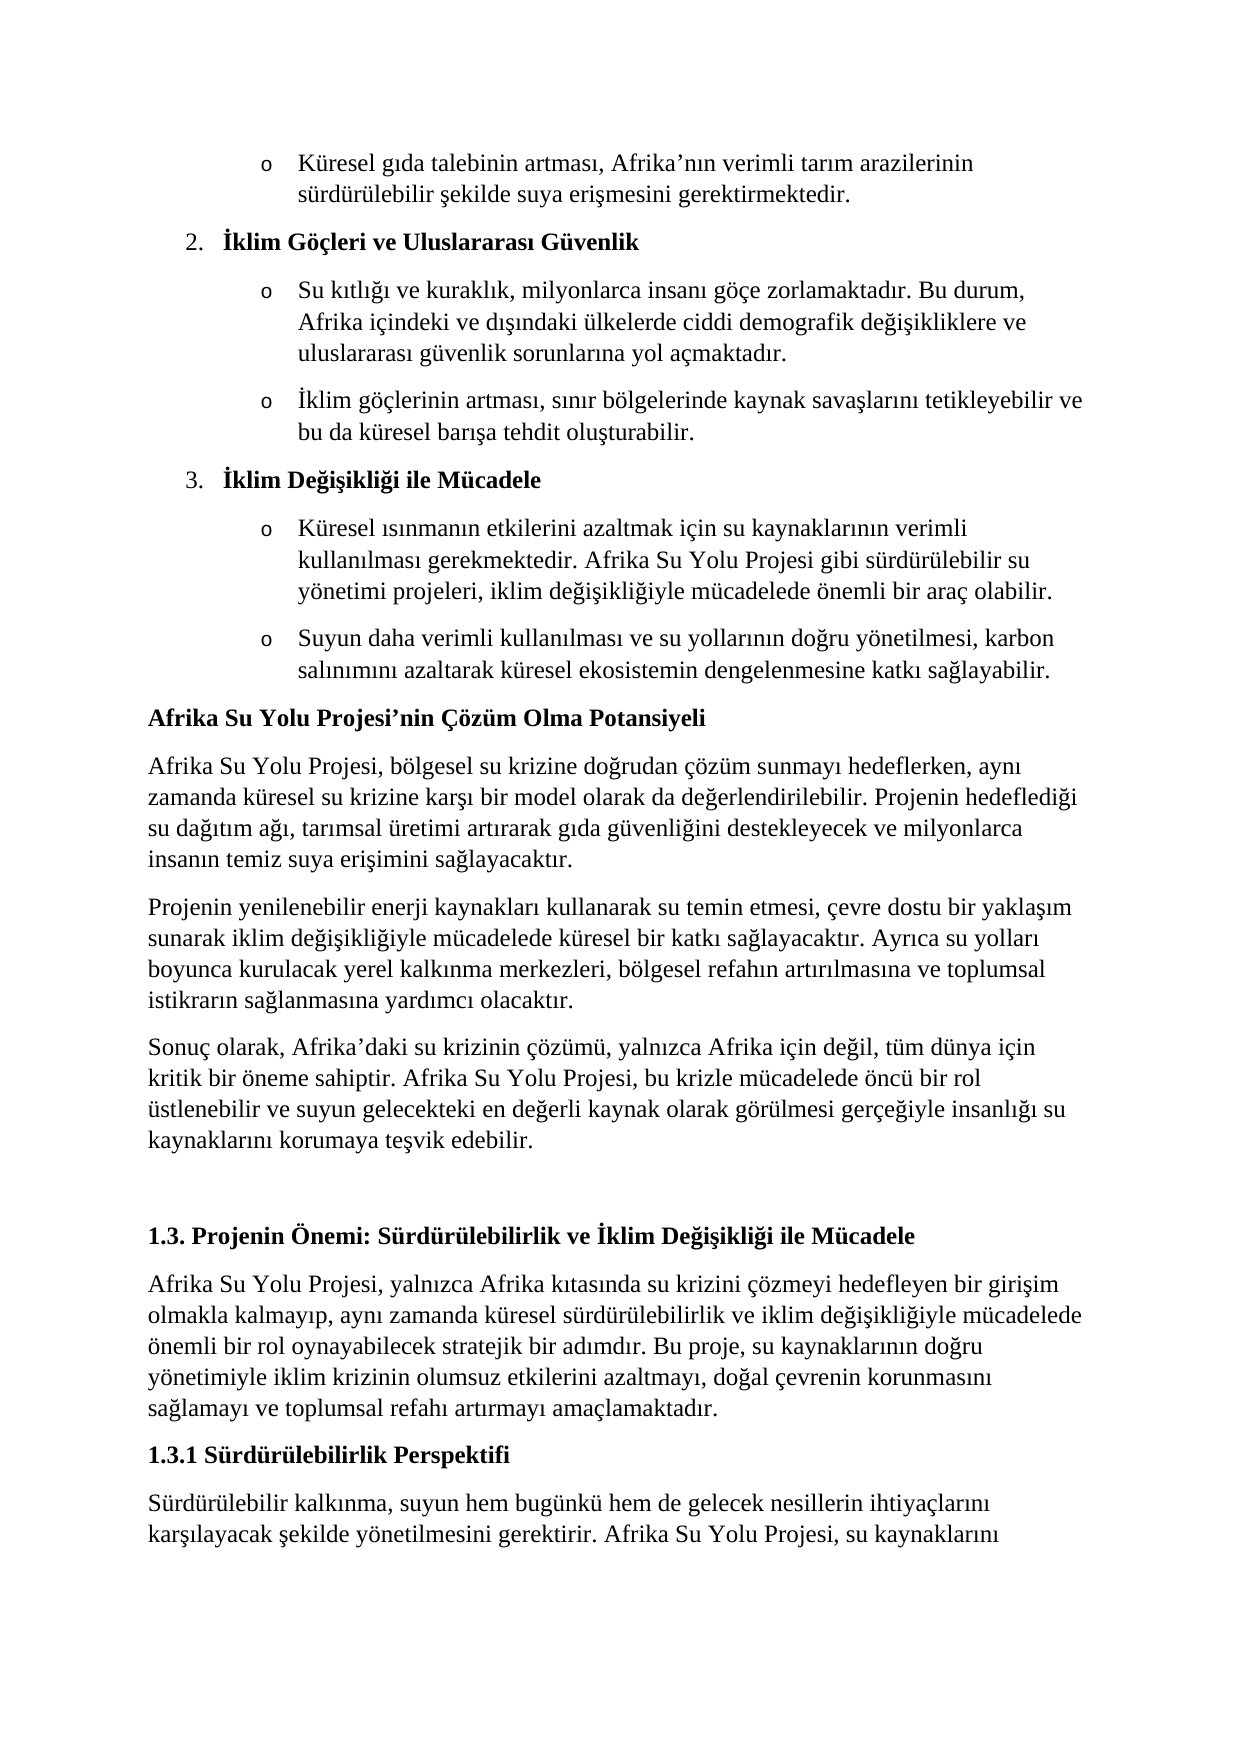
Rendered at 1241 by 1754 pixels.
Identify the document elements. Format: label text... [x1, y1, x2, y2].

list Küresel ısınmanın etkilerini azaltmak için su kaynaklarının verimli kullanılması gerekmektedir. Afrika Su Yolu Projesi gibi sürdürülebilir su yönetimi projeleri, iklim değişikliğiyle mücadelede önemli bir araç olabilir. [260, 513, 1093, 604]
text Projenin yenilenebilir enerji kaynakları kullanarak su temin etmesi, çevre dostu bir yaklaşım sunarak iklim değişikliğiyle mücadelede küresel bir katkı sağlayacaktır. Ayrıca su yolları boyunca kurulacak yerel kalkınma merkezleri, bölgesel refahın artırılmasına ve toplumsal istikrarın sağlanmasına yardımcı olacaktır. [148, 892, 1093, 1013]
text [148, 1488, 1093, 1548]
list Su kıtlığı ve kuraklık, milyonlarca insanı göçe zorlamaktadır. Bu durum, Afrika içindeki ve dışındaki ülkelerde ciddi demografik değişikliklere ve uluslararası güvenlik sorunlarına yol açmaktadır. [260, 275, 1093, 367]
text Afrika Su Yolu Projesi, yalnızca Afrika kıtasında su krizini çözmeyi hedefleyen bir girişim olmakla kalmayıp, aynı zamanda küresel sürdürülebilirlik ve iklim değişikliğiyle mücadelede önemli bir rol oynayabilecek stratejik bir adımdır. Bu proje, su kaynaklarının doğru yönetimiyle iklim krizinin olumsuz etkilerini azaltmayı, doğal çevrenin korunmasını sağlamayı ve toplumsal refahı artırmayı amaçlamaktadır. [148, 1269, 1093, 1422]
text 1.3. Projenin Önemi: Sürdürülebilirlik ve İklim Değişikliği ile Mücadele [148, 1221, 1093, 1250]
list İklim göçlerinin artması, sınır bölgelerinde kaynak savaşlarını tetikleyebilir ve bu da küresel barışa tehdit oluşturabilir. [260, 386, 1093, 446]
text Sonuç olarak, Afrika’daki su krizinin çözümü, yalnızca Afrika için değil, tüm dünya için kritik bir öneme sahiptir. Afrika Su Yolu Projesi, bu krizle mücadelede öncü bir rol üstlenebilir ve suyun gelecekteki en değerli kaynak olarak görülmesi gerçeğiyle insanlığı su kaynaklarını korumaya teşvik edebilir. [148, 1032, 1093, 1154]
text 1.3.1 Sürdürülebilirlik Perspektifi [148, 1441, 1093, 1469]
list Küresel gıda talebinin artması, Afrika’nın verimli tarım arazilerinin sürdürülebilir şekilde suya erişmesini gerektirmektedir. [260, 148, 1093, 208]
text Afrika Su Yolu Projesi, bölgesel su krizine doğrudan çözüm sunmayı hedeflerken, aynı zamanda küresel su krizine karşı bir model olarak da değerlendirilebilir. Projenin hedeflediği su dağıtım ağı, tarımsal üretimi artırarak gıda güvenliğini destekleyecek ve milyonlarca insanın temiz suya erişimini sağlayacaktır. [148, 751, 1093, 873]
text Afrika Su Yolu Projesi’nin Çözüm Olma Potansiyeli [148, 703, 1093, 732]
list İklim Değişikliği ile Mücadele [185, 465, 1093, 494]
list Suyun daha verimli kullanılması ve su yollarının doğru yönetilmesi, karbon salınımını azaltarak küresel ekosistemin dengelenmesine katkı sağlayabilir. [260, 623, 1093, 684]
list İklim Göçleri ve Uluslararası Güvenlik [185, 227, 1093, 256]
